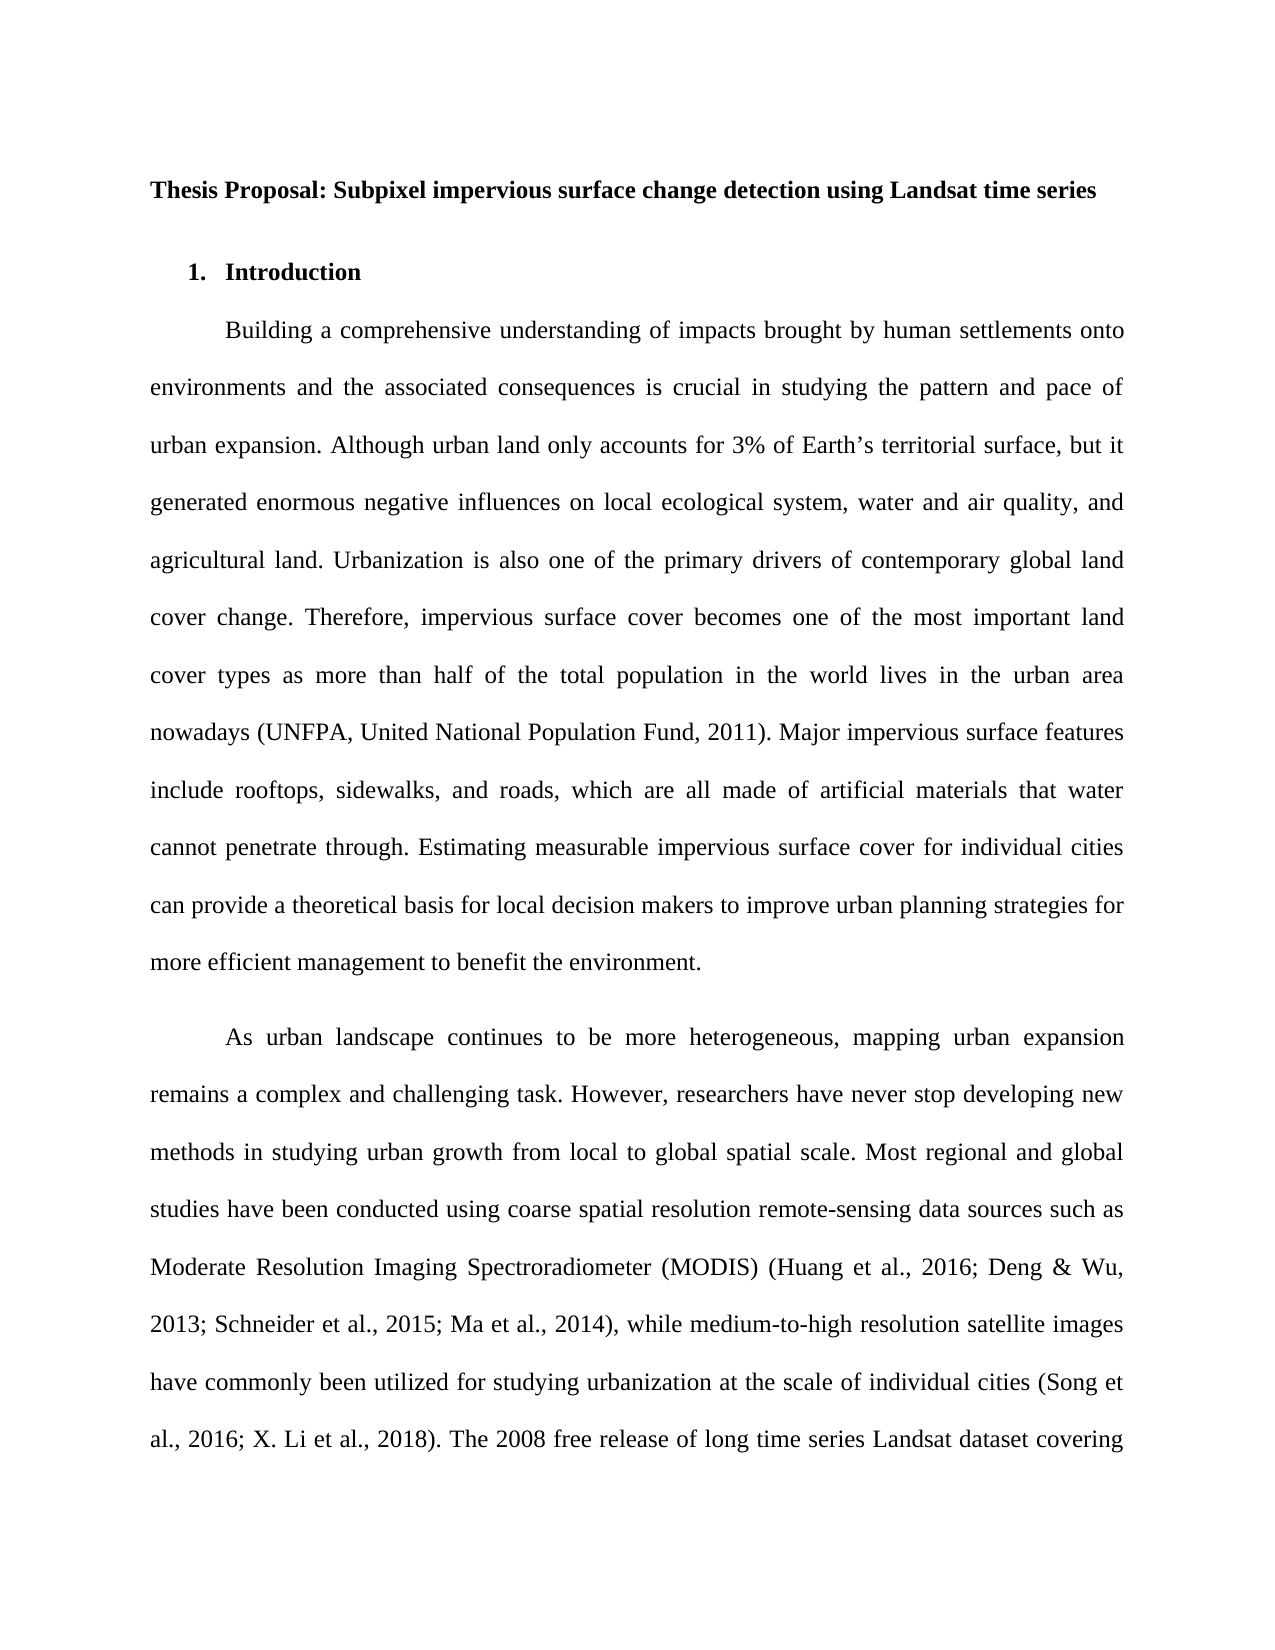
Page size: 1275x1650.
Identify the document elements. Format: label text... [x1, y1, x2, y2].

subtitle Introduction [187, 257, 1125, 286]
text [150, 1022, 1125, 1453]
text Building a comprehensive understanding of impacts brought by human settlements onto environments and the associated consequences is crucial in studying the pattern and pace of urban expansion. Although urban land only accounts for 3% of Earth’s territorial surface, but it generated enormous negative influences on local ecological system, water and air quality, and agricultural land. Urbanization is also one of the primary drivers of contemporary global land cover change. Therefore, impervious surface cover becomes one of the most important land cover types as more than half of the total population in the world lives in the urban area nowadays (UNFPA, United National Population Fund, 2011). Major impervious surface features include rooftops, sidewalks, and roads, which are all made of artificial materials that water cannot penetrate through. Estimating measurable impervious surface cover for individual cities can provide a theoretical basis for local decision makers to improve urban planning strategies for more efficient management to benefit the environment. [150, 315, 1125, 976]
subtitle Thesis Proposal: Subpixel impervious surface change detection using Landsat time series [150, 175, 1125, 204]
